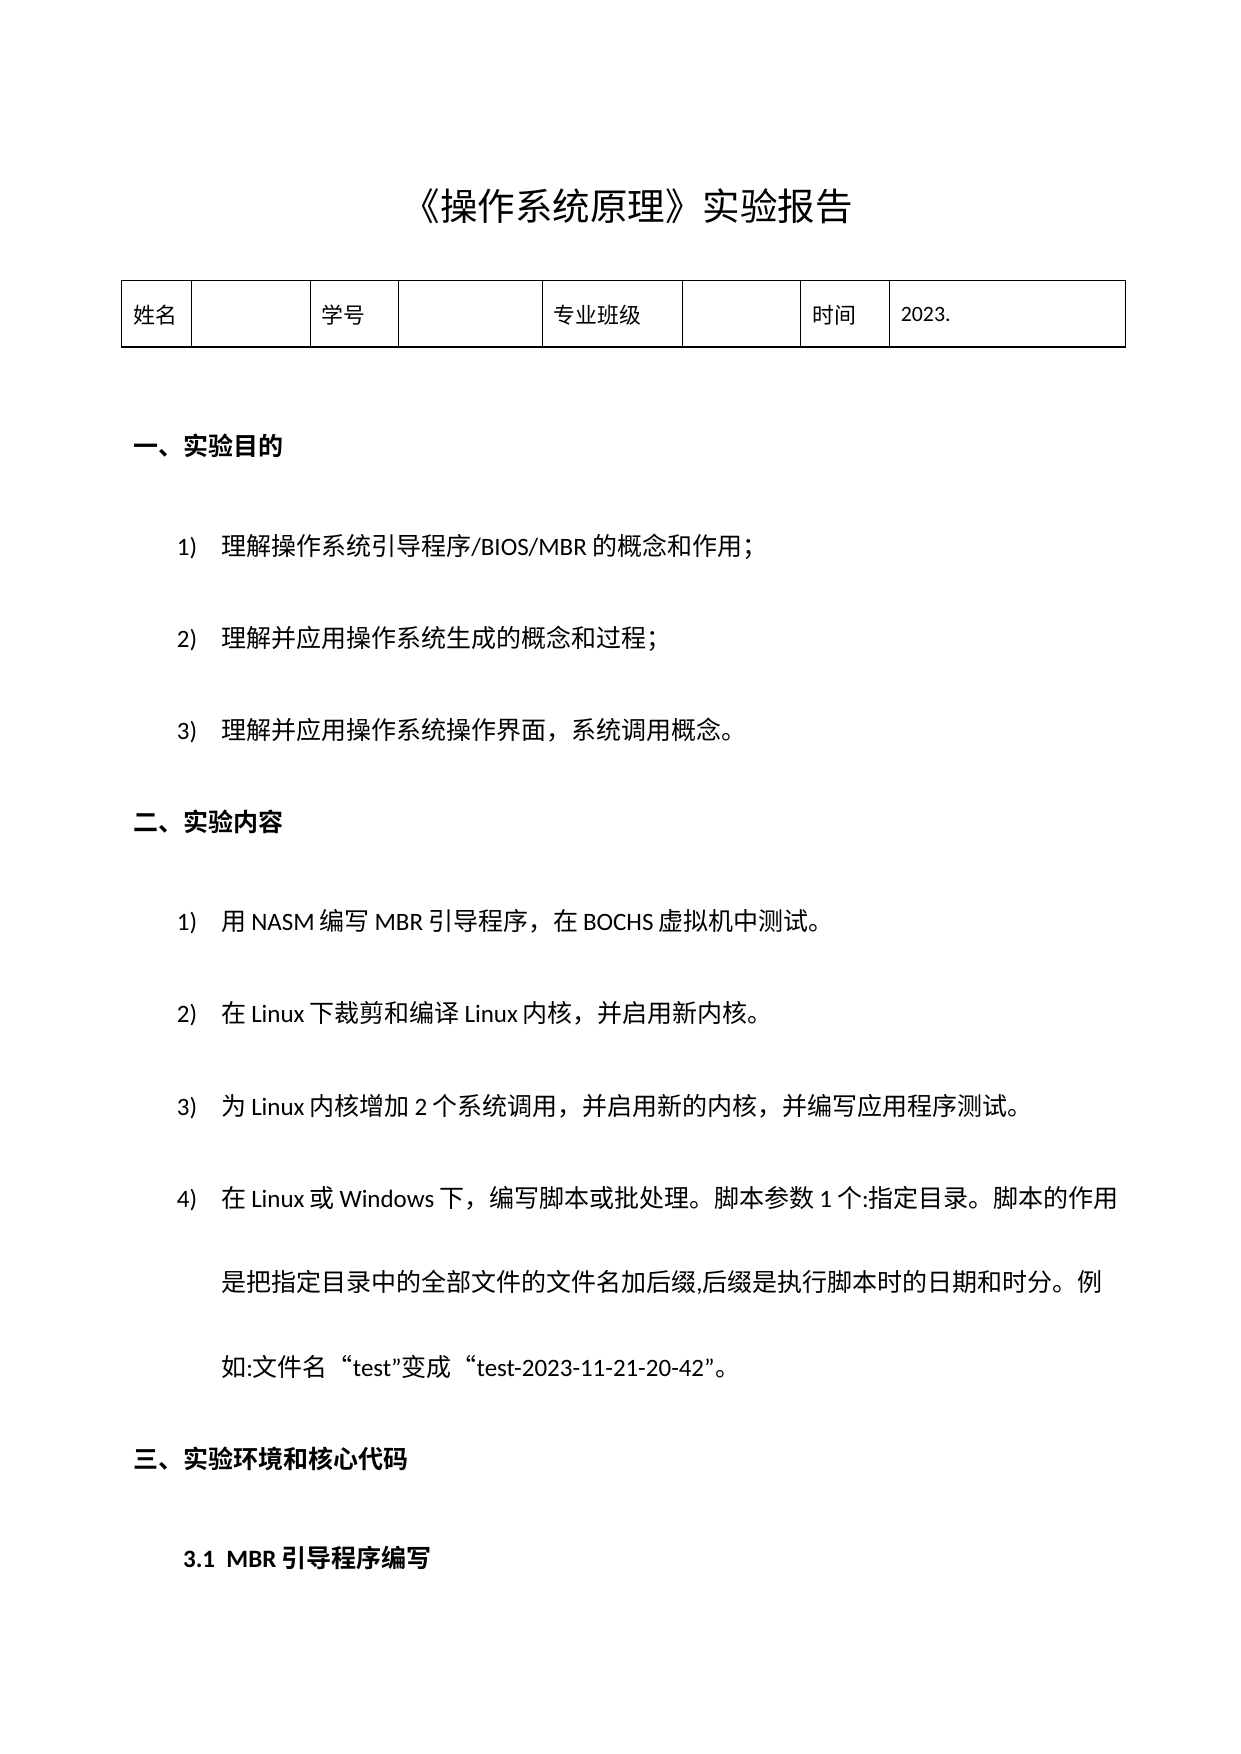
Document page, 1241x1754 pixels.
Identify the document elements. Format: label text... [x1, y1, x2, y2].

text 二、实验内容 [133, 788, 1122, 853]
list 为Linux内核增加2个系统调用，并启用新的内核，并编写应用程序测试。 [177, 1072, 1122, 1137]
table_header 姓名 [122, 281, 191, 346]
list 理解并应用操作系统生成的概念和过程； [177, 604, 1122, 669]
list 理解操作系统引导程序/BIOS/MBR的概念和作用； [177, 512, 1122, 577]
list 在Linux下裁剪和编译Linux内核，并启用新内核。 [177, 979, 1122, 1044]
text 三、实验环境和核心代码 [133, 1425, 1122, 1490]
list 在Linux或Windows下，编写脚本或批处理。脚本参数1个:指定目录。脚本的作用是把指定目录中的全部文件的文件名加后缀,后缀是执行脚本时的日期和时分。例如:文件名“test”变成“test-2023-11-21-20-42”。 [177, 1164, 1122, 1398]
text 一、实验目的 [133, 412, 1122, 477]
table_header [192, 281, 310, 346]
text 《操作系统原理》实验报告 [133, 172, 1122, 237]
table_header 专业班级 [543, 281, 682, 346]
list 用NASM编写MBR引导程序，在BOCHS虚拟机中测试。 [177, 887, 1122, 952]
list 理解并应用操作系统操作界面，系统调用概念。 [177, 696, 1122, 761]
table_header 学号 [311, 281, 398, 346]
table_header 时间 [801, 281, 889, 346]
table_header [683, 281, 800, 346]
table_header 2023. [890, 281, 1125, 346]
text 3.1 MBR引导程序编写 [133, 1524, 1122, 1589]
table_header [399, 281, 542, 346]
